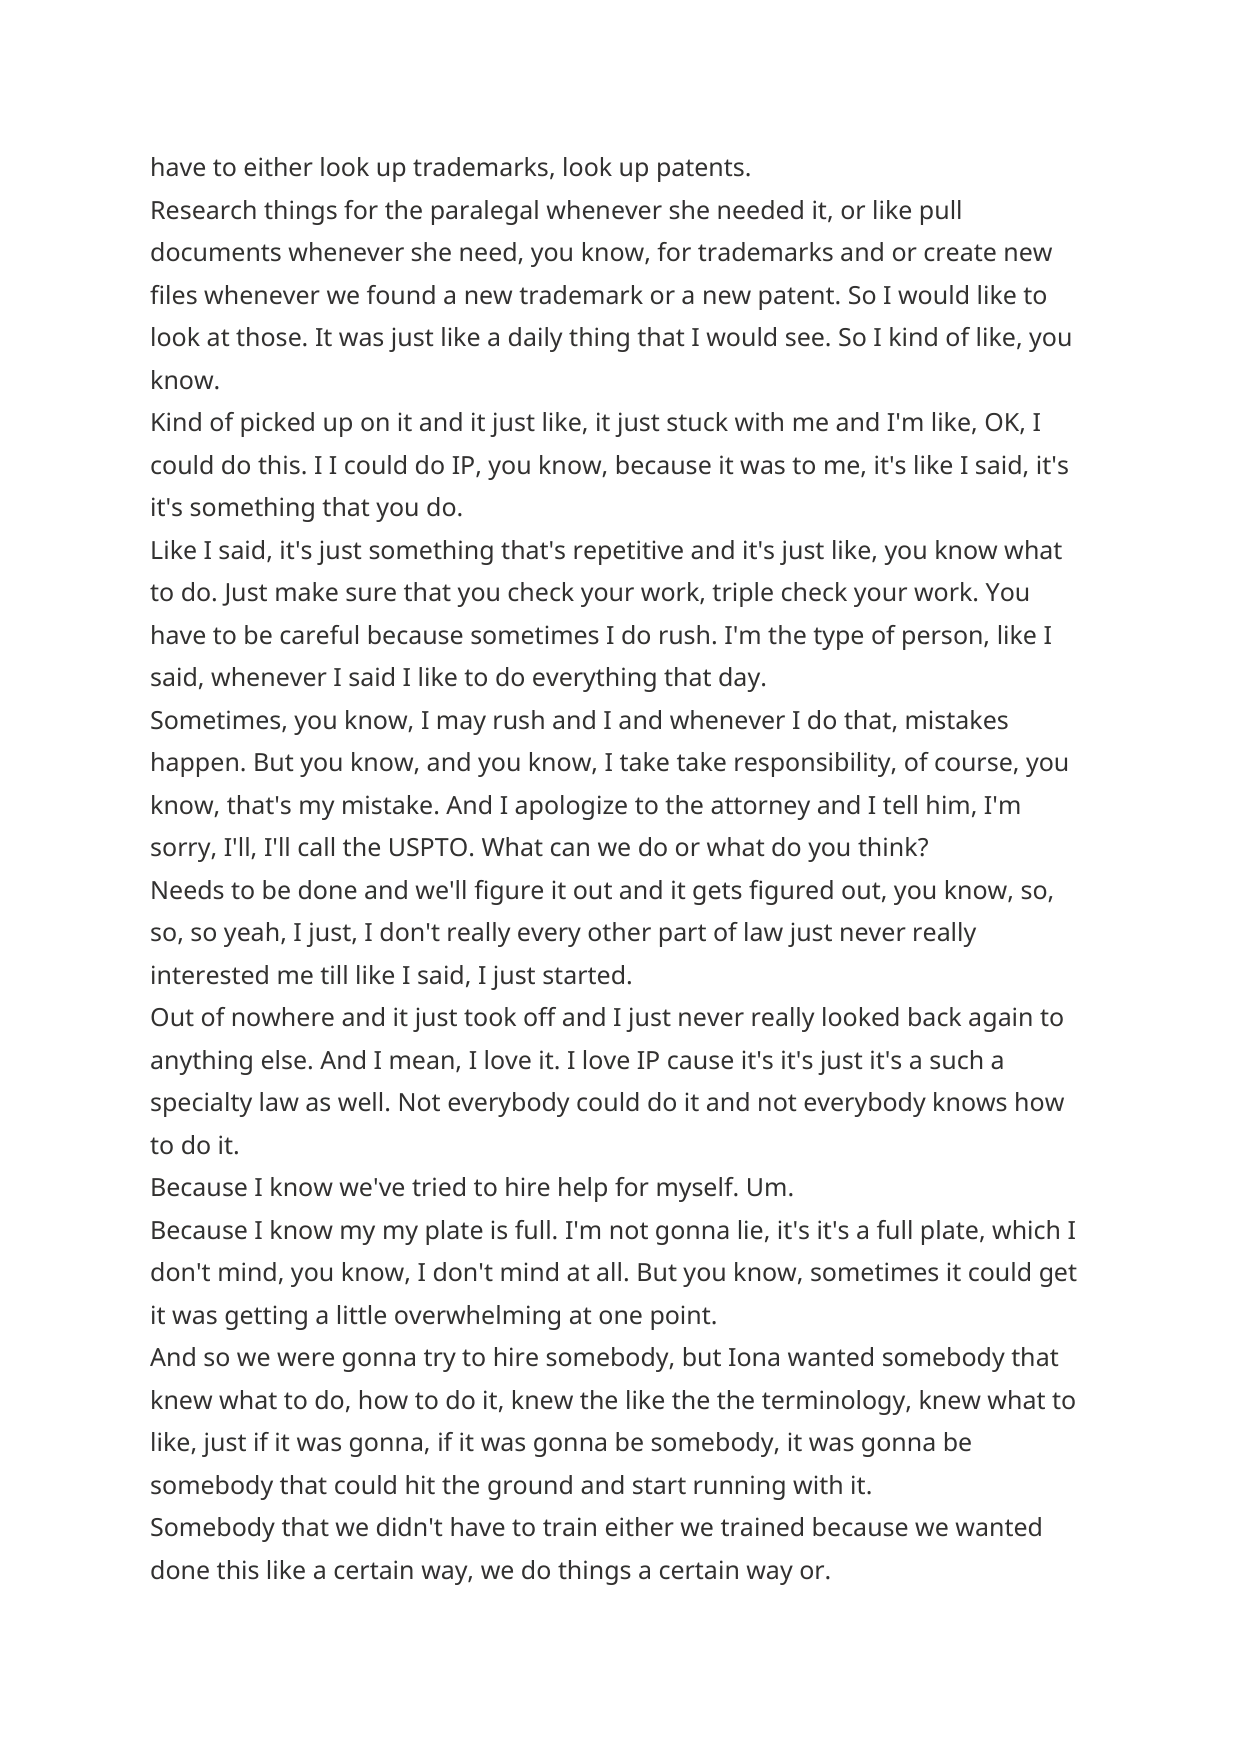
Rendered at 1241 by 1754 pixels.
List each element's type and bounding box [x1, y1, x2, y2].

text [150, 150, 1090, 1587]
